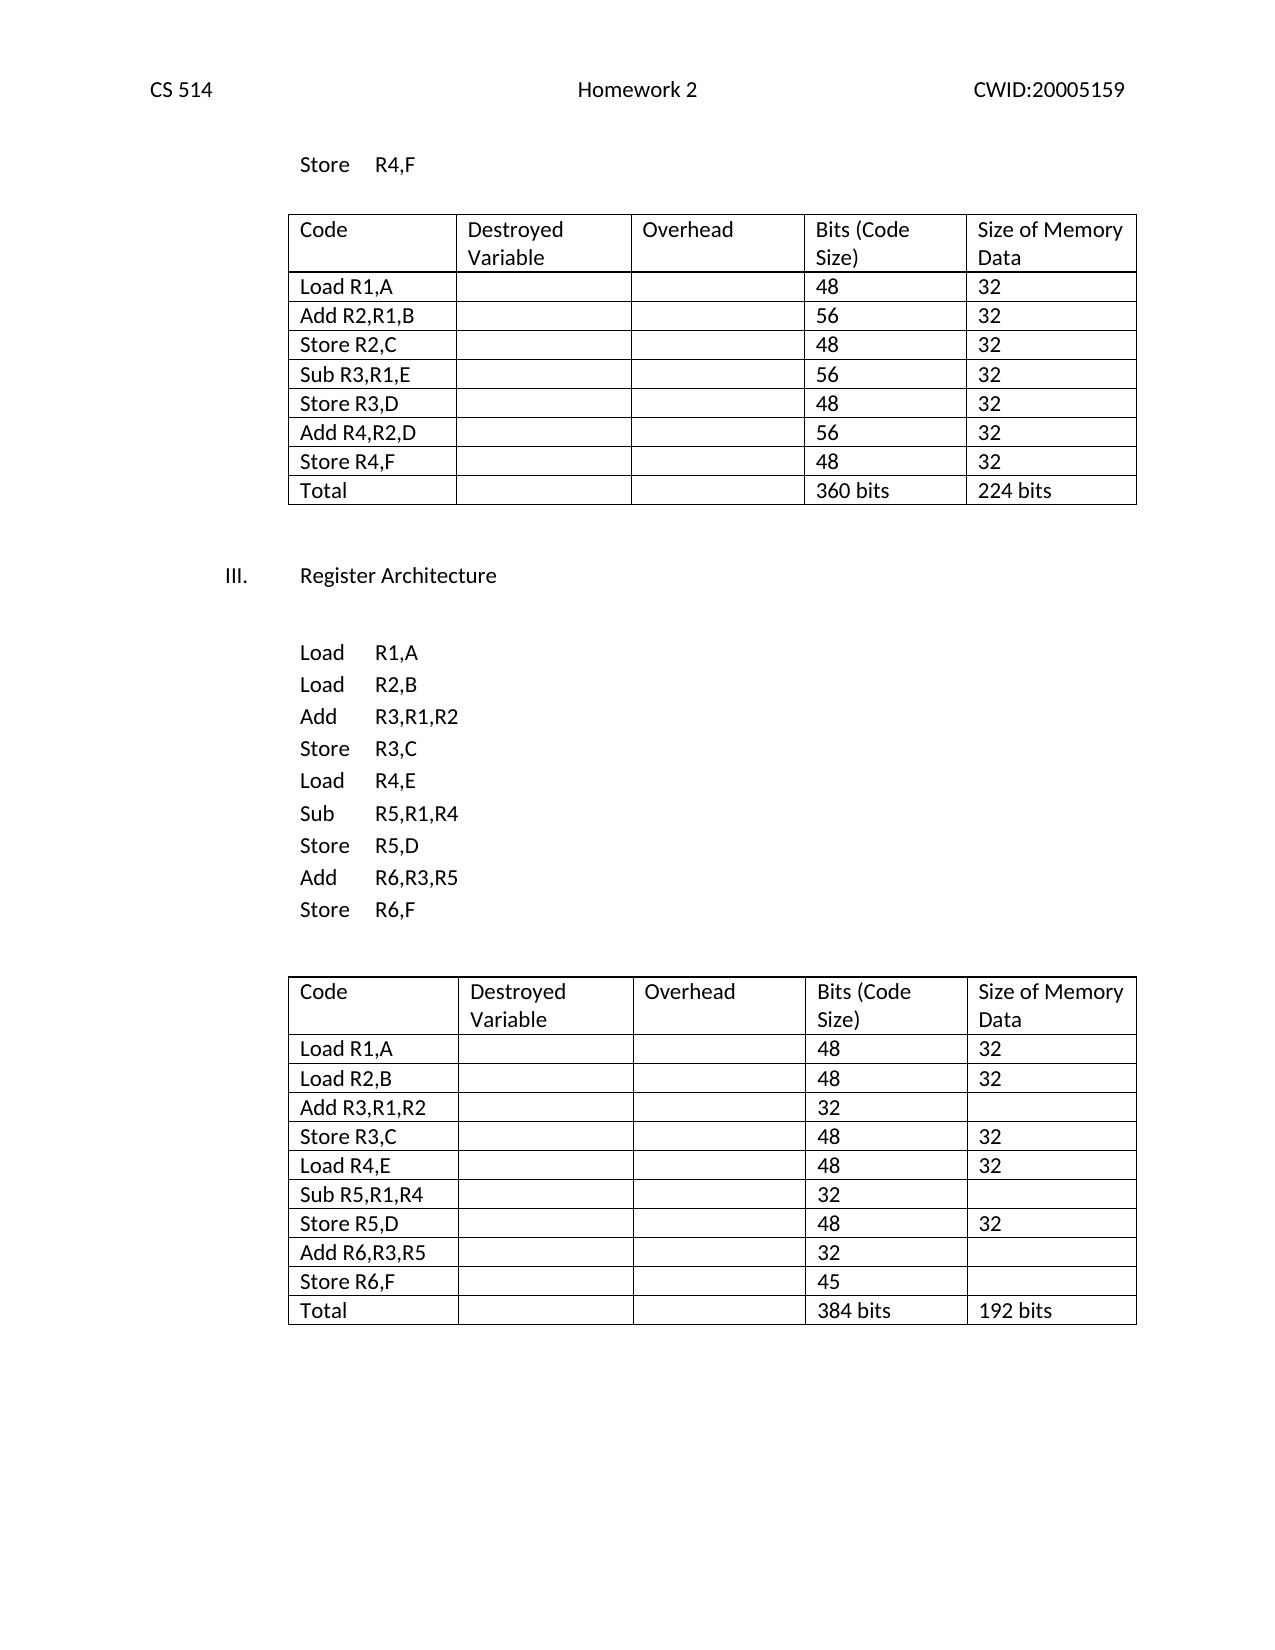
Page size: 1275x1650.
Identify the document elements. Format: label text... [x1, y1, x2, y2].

table_header Bits (Code Size) [805, 215, 966, 271]
text Store R3,C [300, 734, 1125, 762]
table_header Destroyed Variable [459, 978, 633, 1033]
table_cell 56 [805, 418, 966, 446]
table_cell [632, 389, 804, 417]
table_cell Sub R5,R1,R4 [289, 1180, 458, 1208]
table_cell 48 [805, 331, 966, 359]
table_cell [459, 1064, 633, 1092]
table_header Destroyed Variable [457, 215, 631, 271]
table_cell [634, 1151, 805, 1179]
table_cell [459, 1180, 633, 1208]
table_cell 32 [806, 1180, 967, 1208]
table_cell 48 [805, 389, 966, 417]
table_cell 32 [967, 418, 1136, 446]
table_cell [457, 302, 631, 329]
table_cell [459, 1122, 633, 1150]
table_cell [459, 1267, 633, 1295]
table_cell [634, 1064, 805, 1092]
table_cell [634, 1238, 805, 1266]
table_cell Store R3,D [289, 389, 456, 417]
text Load R2,B [300, 670, 1125, 698]
table_cell 32 [967, 360, 1136, 388]
table_cell 32 [806, 1093, 967, 1121]
table_cell [459, 1296, 633, 1324]
table_cell [634, 1093, 805, 1121]
table_cell [632, 418, 804, 446]
table_header Bits (Code Size) [806, 978, 967, 1033]
table_cell [632, 476, 804, 504]
table_cell 48 [806, 1122, 967, 1150]
table_cell 32 [968, 1209, 1136, 1237]
table_cell Add R6,R3,R5 [289, 1238, 458, 1266]
table_cell 45 [806, 1267, 967, 1295]
table_cell [457, 331, 631, 359]
table_cell Store R6,F [289, 1267, 458, 1295]
text Store R6,F [300, 895, 1125, 923]
table_header Code [289, 215, 456, 271]
table_cell [459, 1209, 633, 1237]
table_cell 48 [806, 1151, 967, 1179]
table_cell Load R2,B [289, 1064, 458, 1092]
table_cell [632, 331, 804, 359]
table_header Overhead [634, 978, 805, 1033]
table_cell Store R2,C [289, 331, 456, 359]
table_cell 32 [968, 1035, 1136, 1063]
table_cell [459, 1093, 633, 1121]
table_header Size of Memory Data [967, 215, 1136, 271]
table_cell 32 [968, 1151, 1136, 1179]
table_cell Total [289, 1296, 458, 1324]
text Sub R5,R1,R4 [300, 799, 1125, 827]
table_cell Total [289, 476, 456, 504]
table_cell Load R1,A [289, 273, 456, 301]
table_cell [968, 1093, 1136, 1121]
table_cell [459, 1238, 633, 1266]
table_cell [634, 1267, 805, 1295]
table_cell 48 [805, 273, 966, 301]
table_cell Store R5,D [289, 1209, 458, 1237]
table_cell [457, 476, 631, 504]
table_cell Load R4,E [289, 1151, 458, 1179]
text Add R6,R3,R5 [300, 863, 1125, 891]
table_cell 192 bits [968, 1296, 1136, 1324]
text Load R4,E [300, 767, 1125, 795]
table_cell [634, 1122, 805, 1150]
table_cell [632, 447, 804, 475]
table_cell [634, 1296, 805, 1324]
table_cell [459, 1151, 633, 1179]
table_cell Add R2,R1,B [289, 302, 456, 329]
table_cell Add R4,R2,D [289, 418, 456, 446]
table_cell 224 bits [967, 476, 1136, 504]
text Load R1,A [300, 638, 1125, 666]
table_cell 32 [806, 1238, 967, 1266]
table_cell 48 [805, 447, 966, 475]
table_cell 360 bits [805, 476, 966, 504]
table_cell [457, 389, 631, 417]
table_cell Store R4,F [289, 447, 456, 475]
table_header Overhead [632, 215, 804, 271]
text Store R4,F [300, 150, 1125, 178]
text Add R3,R1,R2 [300, 702, 1125, 730]
table_cell 48 [806, 1064, 967, 1092]
table_cell 32 [968, 1064, 1136, 1092]
table_cell 48 [806, 1035, 967, 1063]
table_cell 56 [805, 360, 966, 388]
table_cell 384 bits [806, 1296, 967, 1324]
table_cell [968, 1238, 1136, 1266]
table_cell [457, 418, 631, 446]
table_header Code [289, 978, 458, 1033]
table_cell Load R1,A [289, 1035, 458, 1063]
table_cell 32 [968, 1122, 1136, 1150]
table_cell 32 [967, 273, 1136, 301]
table_cell [968, 1267, 1136, 1295]
table_cell 32 [967, 331, 1136, 359]
table_cell 56 [805, 302, 966, 329]
table_cell [632, 302, 804, 329]
table_cell [457, 273, 631, 301]
table_cell [457, 447, 631, 475]
table_cell 32 [967, 447, 1136, 475]
table_cell [459, 1035, 633, 1063]
table_cell 48 [806, 1209, 967, 1237]
table_cell Add R3,R1,R2 [289, 1093, 458, 1121]
list Register Architecture [225, 561, 1125, 589]
table_cell 32 [967, 302, 1136, 329]
table_cell [968, 1180, 1136, 1208]
table_cell Store R3,C [289, 1122, 458, 1150]
table_cell Sub R3,R1,E [289, 360, 456, 388]
table_cell [632, 360, 804, 388]
table_cell 32 [967, 389, 1136, 417]
table_header Size of Memory Data [968, 978, 1136, 1033]
table_cell [634, 1180, 805, 1208]
table_cell [632, 273, 804, 301]
table_cell [457, 360, 631, 388]
table_cell [634, 1209, 805, 1237]
text Store R5,D [300, 831, 1125, 859]
table_cell [634, 1035, 805, 1063]
